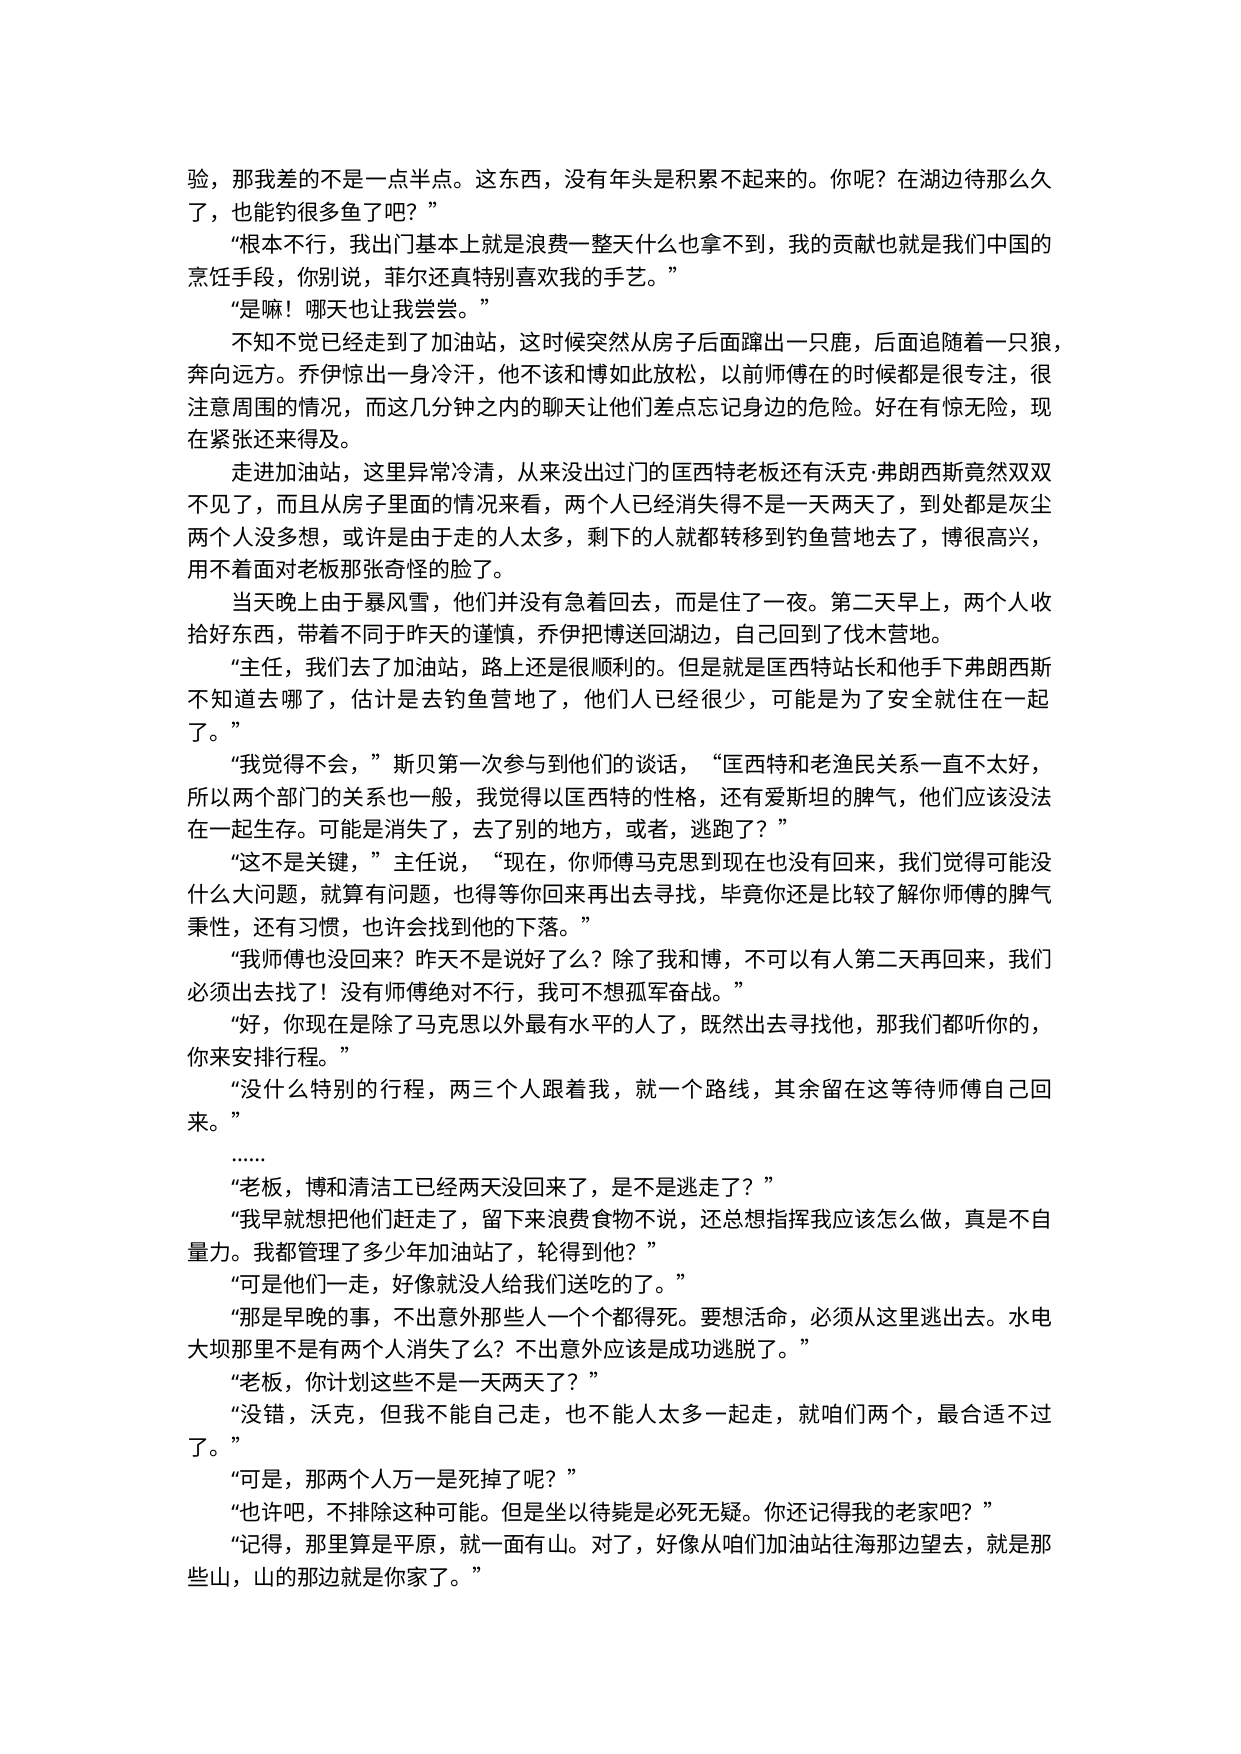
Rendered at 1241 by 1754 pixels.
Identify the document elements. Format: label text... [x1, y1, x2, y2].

text “是嘛！哪天也让我尝尝。” [187, 292, 1053, 324]
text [187, 162, 1053, 227]
text “我觉得不会，”斯贝第一次参与到他们的谈话，“匡西特和老渔民关系一直不太好，所以两个部门的关系也一般，我觉得以匡西特的性格，还有爱斯坦的脾气，他们应该没法在一起生存。可能是消失了，去了别的地方，或者，逃跑了？” [187, 747, 1053, 844]
text “好，你现在是除了马克思以外最有水平的人了，既然出去寻找他，那我们都听你的，你来安排行程。” [187, 1007, 1053, 1072]
text “主任，我们去了加油站，路上还是很顺利的。但是就是匡西特站长和他手下弗朗西斯不知道去哪了，估计是去钓鱼营地了，他们人已经很少，可能是为了安全就住在一起了。” [187, 649, 1053, 747]
text “也许吧，不排除这种可能。但是坐以待毙是必死无疑。你还记得我的老家吧？” [187, 1494, 1053, 1527]
text “老板，你计划这些不是一天两天了？” [187, 1364, 1053, 1397]
text “根本不行，我出门基本上就是浪费一整天什么也拿不到，我的贡献也就是我们中国的烹饪手段，你别说，菲尔还真特别喜欢我的手艺。” [187, 227, 1053, 292]
text 当天晚上由于暴风雪，他们并没有急着回去，而是住了一夜。第二天早上，两个人收拾好东西，带着不同于昨天的谨慎，乔伊把博送回湖边，自己回到了伐木营地。 [187, 584, 1053, 649]
text “这不是关键，”主任说，“现在，你师傅马克思到现在也没有回来，我们觉得可能没什么大问题，就算有问题，也得等你回来再出去寻找，毕竟你还是比较了解你师傅的脾气秉性，还有习惯，也许会找到他的下落。” [187, 844, 1053, 942]
text “我师傅也没回来？昨天不是说好了么？除了我和博，不可以有人第二天再回来，我们必须出去找了！没有师傅绝对不行，我可不想孤军奋战。” [187, 942, 1053, 1007]
text …… [187, 1137, 1053, 1169]
text “可是他们一走，好像就没人给我们送吃的了。” [187, 1267, 1053, 1299]
text “可是，那两个人万一是死掉了呢？” [187, 1462, 1053, 1494]
text “没什么特别的行程，两三个人跟着我，就一个路线，其余留在这等待师傅自己回来。” [187, 1072, 1053, 1137]
text “记得，那里算是平原，就一面有山。对了，好像从咱们加油站往海那边望去，就是那些山，山的那边就是你家了。” [187, 1527, 1053, 1592]
text “老板，博和清洁工已经两天没回来了，是不是逃走了？” [187, 1169, 1053, 1202]
text “没错，沃克，但我不能自己走，也不能人太多一起走，就咱们两个，最合适不过了。” [187, 1397, 1053, 1462]
text 不知不觉已经走到了加油站，这时候突然从房子后面蹿出一只鹿，后面追随着一只狼，奔向远方。乔伊惊出一身冷汗，他不该和博如此放松，以前师傅在的时候都是很专注，很注意周围的情况，而这几分钟之内的聊天让他们差点忘记身边的危险。好在有惊无险，现在紧张还来得及。 [187, 324, 1053, 454]
text “我早就想把他们赶走了，留下来浪费食物不说，还总想指挥我应该怎么做，真是不自量力。我都管理了多少年加油站了，轮得到他？” [187, 1202, 1053, 1267]
text “那是早晚的事，不出意外那些人一个个都得死。要想活命，必须从这里逃出去。水电大坝那里不是有两个人消失了么？不出意外应该是成功逃脱了。” [187, 1299, 1053, 1364]
text 走进加油站，这里异常冷清，从来没出过门的匡西特老板还有沃克·弗朗西斯竟然双双不见了，而且从房子里面的情况来看，两个人已经消失得不是一天两天了，到处都是灰尘。两个人没多想，或许是由于走的人太多，剩下的人就都转移到钓鱼营地去了，博很高兴，用不着面对老板那张奇怪的脸了。 [187, 454, 1053, 584]
